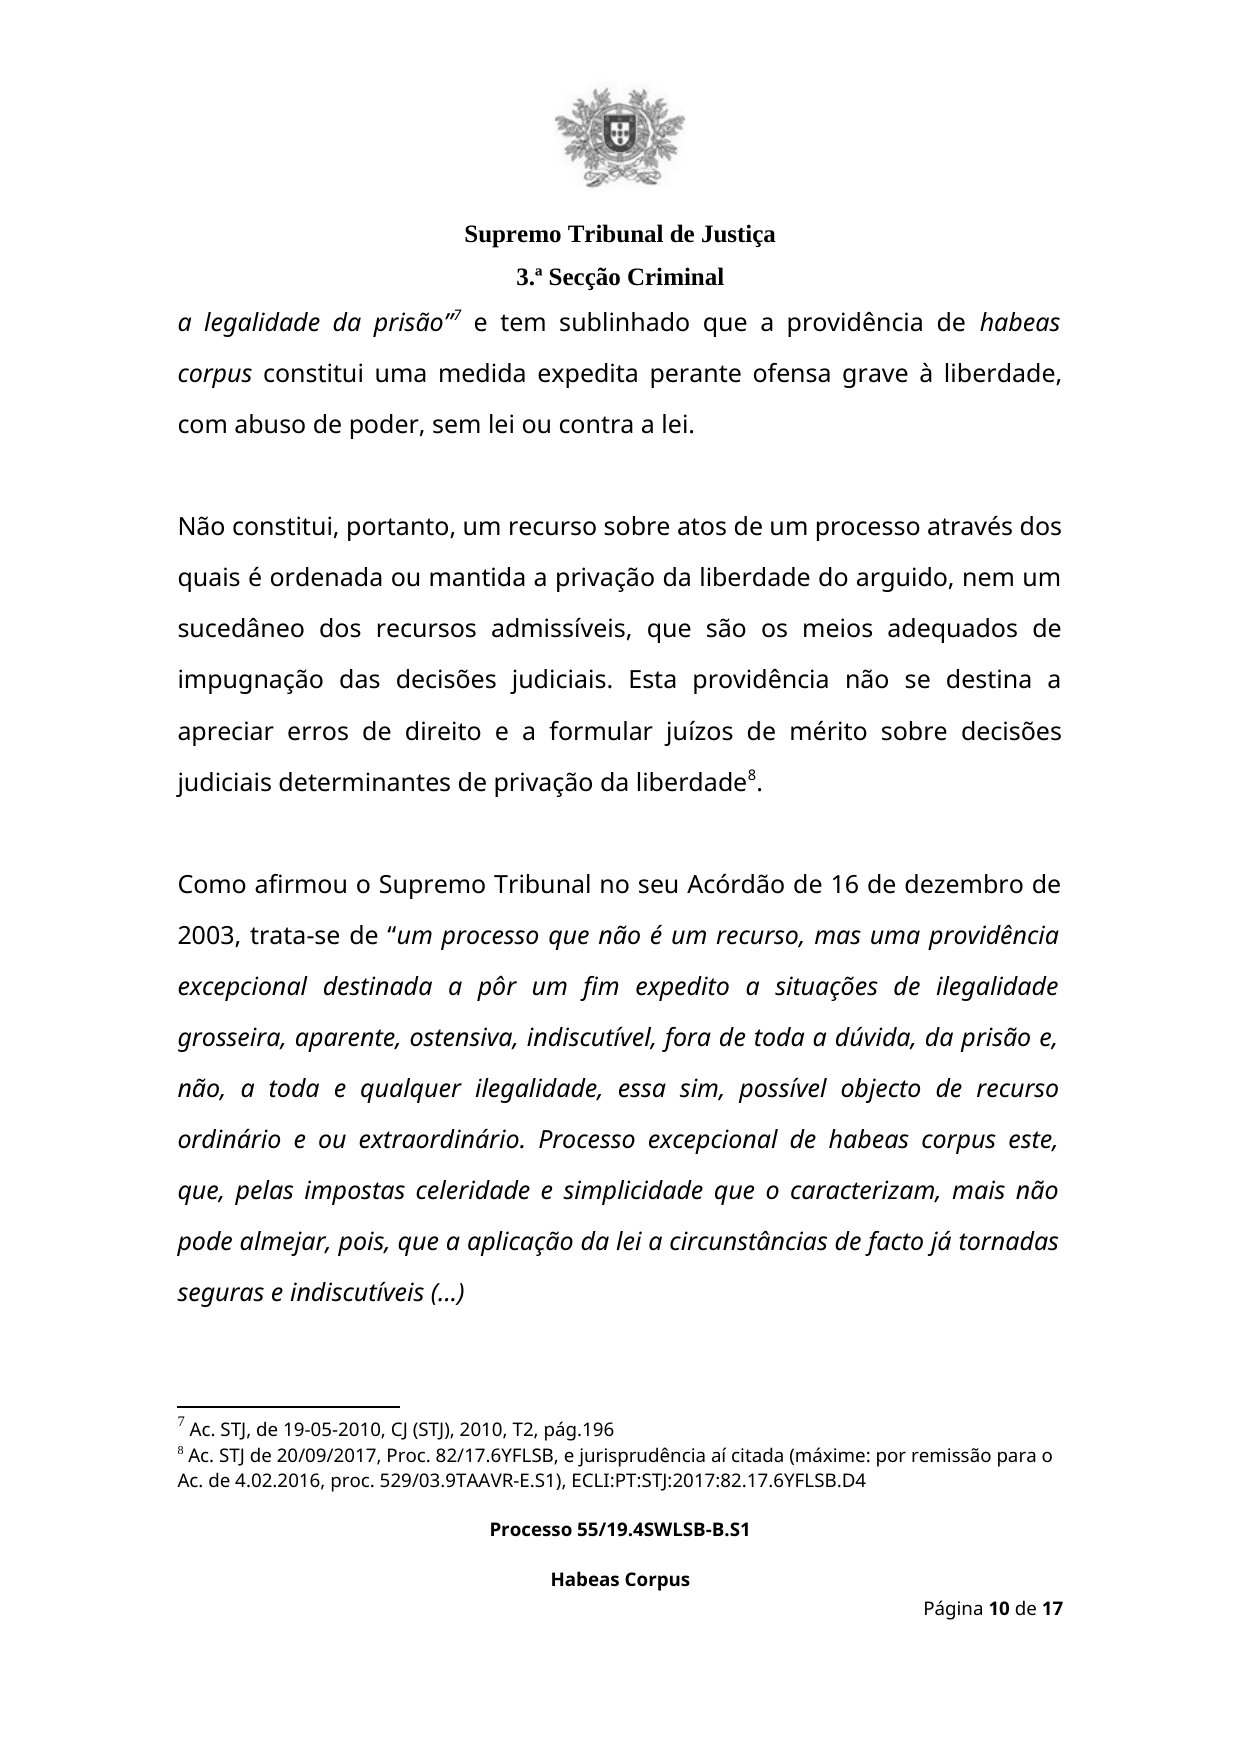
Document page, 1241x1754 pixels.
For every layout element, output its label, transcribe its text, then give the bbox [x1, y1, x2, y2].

picture [554, 73, 686, 191]
text Não constitui, portanto, um recurso sobre atos de um processo através dos quais é ordenada ou mantida a privação da liberdade do arguido, nem um sucedâneo dos recursos admissíveis, que são os meios adequados de impugnação das decisões judiciais. Esta providência não se destina a apreciar erros de direito e a formular juízos de mérito sobre decisões judiciais determinantes de privação da liberdade. [177, 509, 1063, 798]
text Como afirmou o Supremo Tribunal no seu Acórdão de 16 de dezembro de 2003, trata-se de “um processo que não é um recurso, mas uma providência excepcional destinada a pôr um fim expedito a situações de ilegalidade grosseira, aparente, ostensiva, indiscutível, fora de toda a dúvida, da prisão e, não, a toda e qualquer ilegalidade, essa sim, possível objecto de recurso ordinário e ou extraordinário. Processo excepcional de habeas corpus este, que, pelas impostas celeridade e simplicidade que o caracterizam, mais não pode almejar, pois, que a aplicação da lei a circunstâncias de facto já tornadas seguras e indiscutíveis (...) [177, 866, 1063, 1309]
